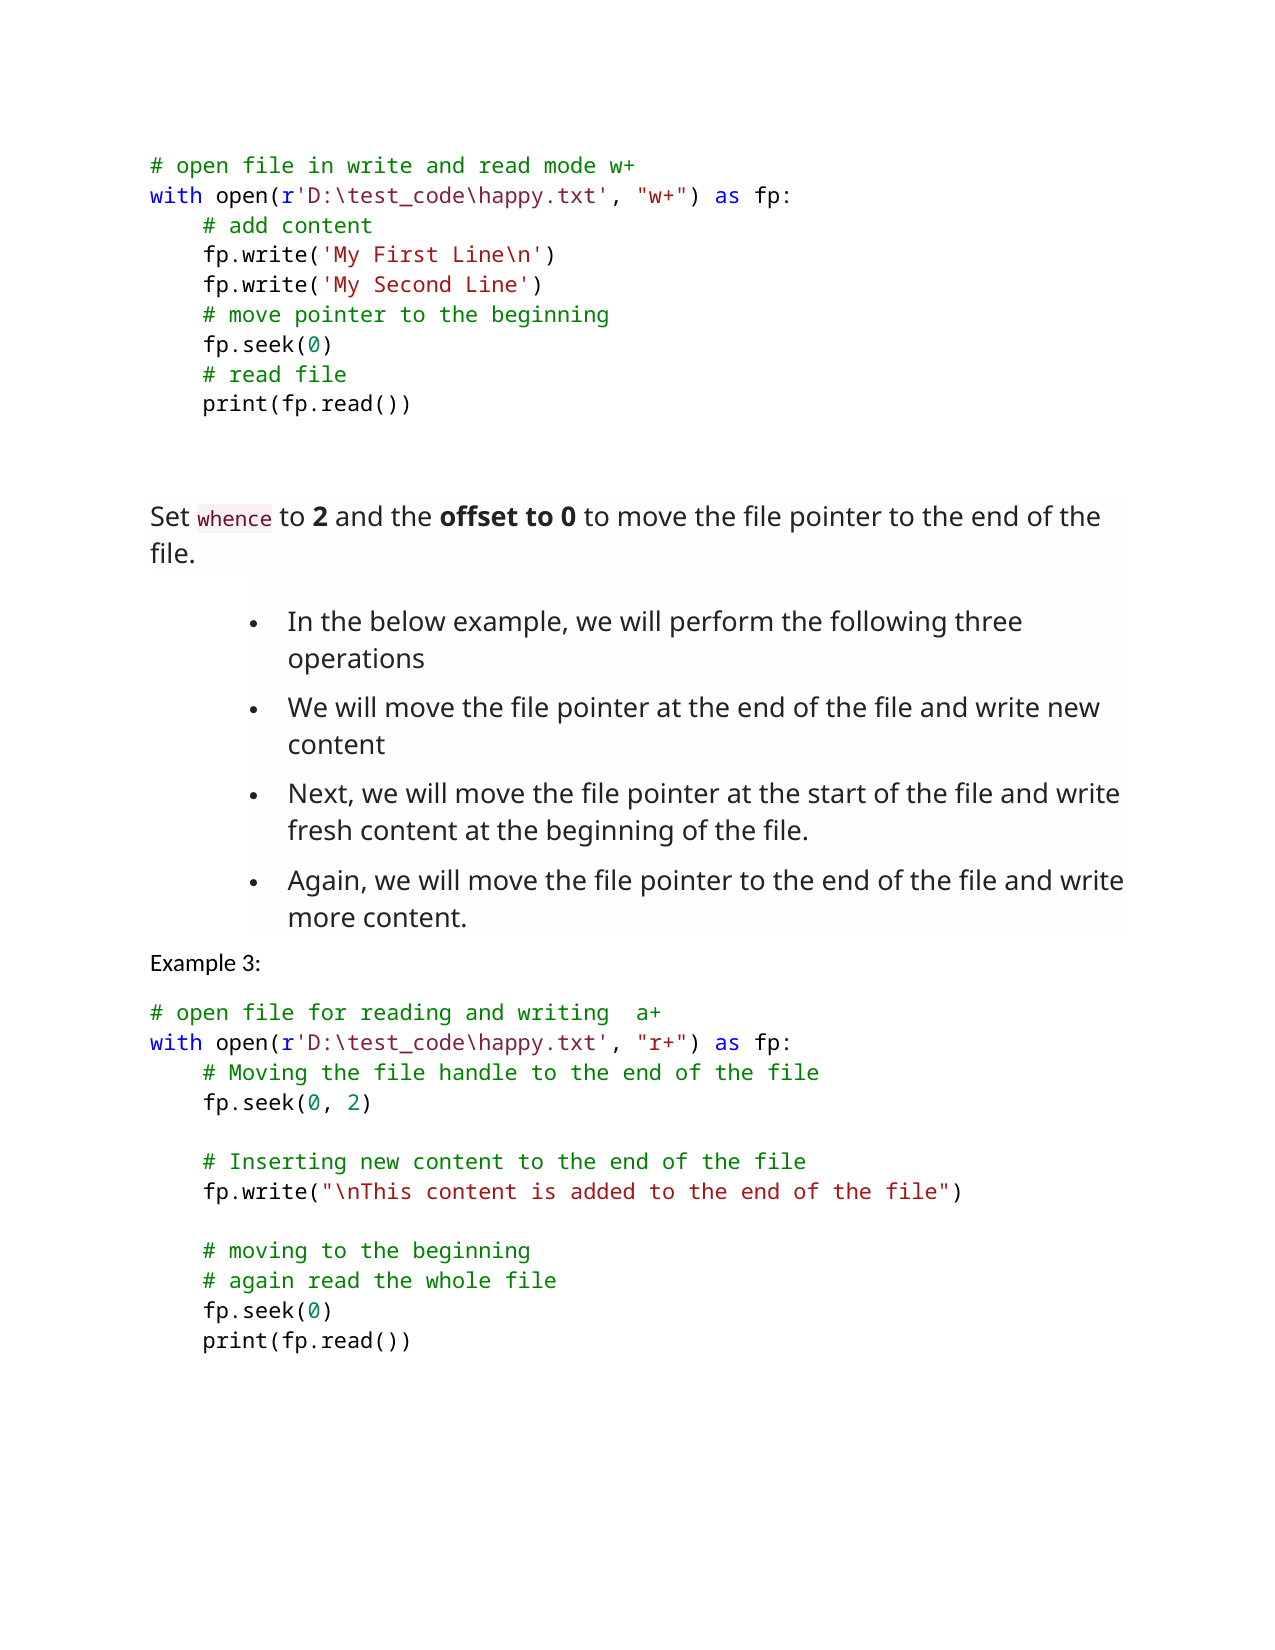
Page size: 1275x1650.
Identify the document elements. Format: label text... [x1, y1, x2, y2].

text # open file for reading and writing a+ [150, 997, 1125, 1027]
text print(fp.read()) [150, 1325, 1125, 1354]
text fp.seek(0) [150, 329, 1125, 358]
text # Moving the file handle to the end of the file [150, 1057, 1125, 1086]
text # open file in write and read mode w+ [150, 150, 1125, 180]
text Set whence to 2 and the offset to 0 to move the file pointer to the end of the file. [150, 497, 1125, 571]
list Again, we will move the file pointer to the end of the file and write more content. [250, 861, 1125, 935]
text # add content [150, 209, 1125, 239]
text fp.seek(0) [150, 1295, 1125, 1325]
text # read file [150, 358, 1125, 388]
text fp.write('My Second Line') [150, 269, 1125, 299]
text Example 3: [150, 947, 1125, 978]
text with open(r'D:\test_code\happy.txt', "r+") as fp: [150, 1027, 1125, 1057]
text fp.write('My First Line\n') [150, 239, 1125, 269]
text # move pointer to the beginning [150, 299, 1125, 329]
text print(fp.read()) [150, 388, 1125, 418]
text fp.write("\nThis content is added to the end of the file") [150, 1176, 1125, 1206]
text # again read the whole file [150, 1265, 1125, 1295]
list Next, we will move the file pointer at the start of the file and write fresh content at the beginning of the file. [250, 775, 1125, 849]
list In the below example, we will perform the following three operations [250, 602, 1125, 676]
text # moving to the beginning [150, 1235, 1125, 1265]
text fp.seek(0, 2) [150, 1086, 1125, 1116]
text # Inserting new content to the end of the file [150, 1146, 1125, 1176]
list We will move the file pointer at the end of the file and write new content [250, 689, 1125, 762]
text with open(r'D:\test_code\happy.txt', "w+") as fp: [150, 180, 1125, 209]
